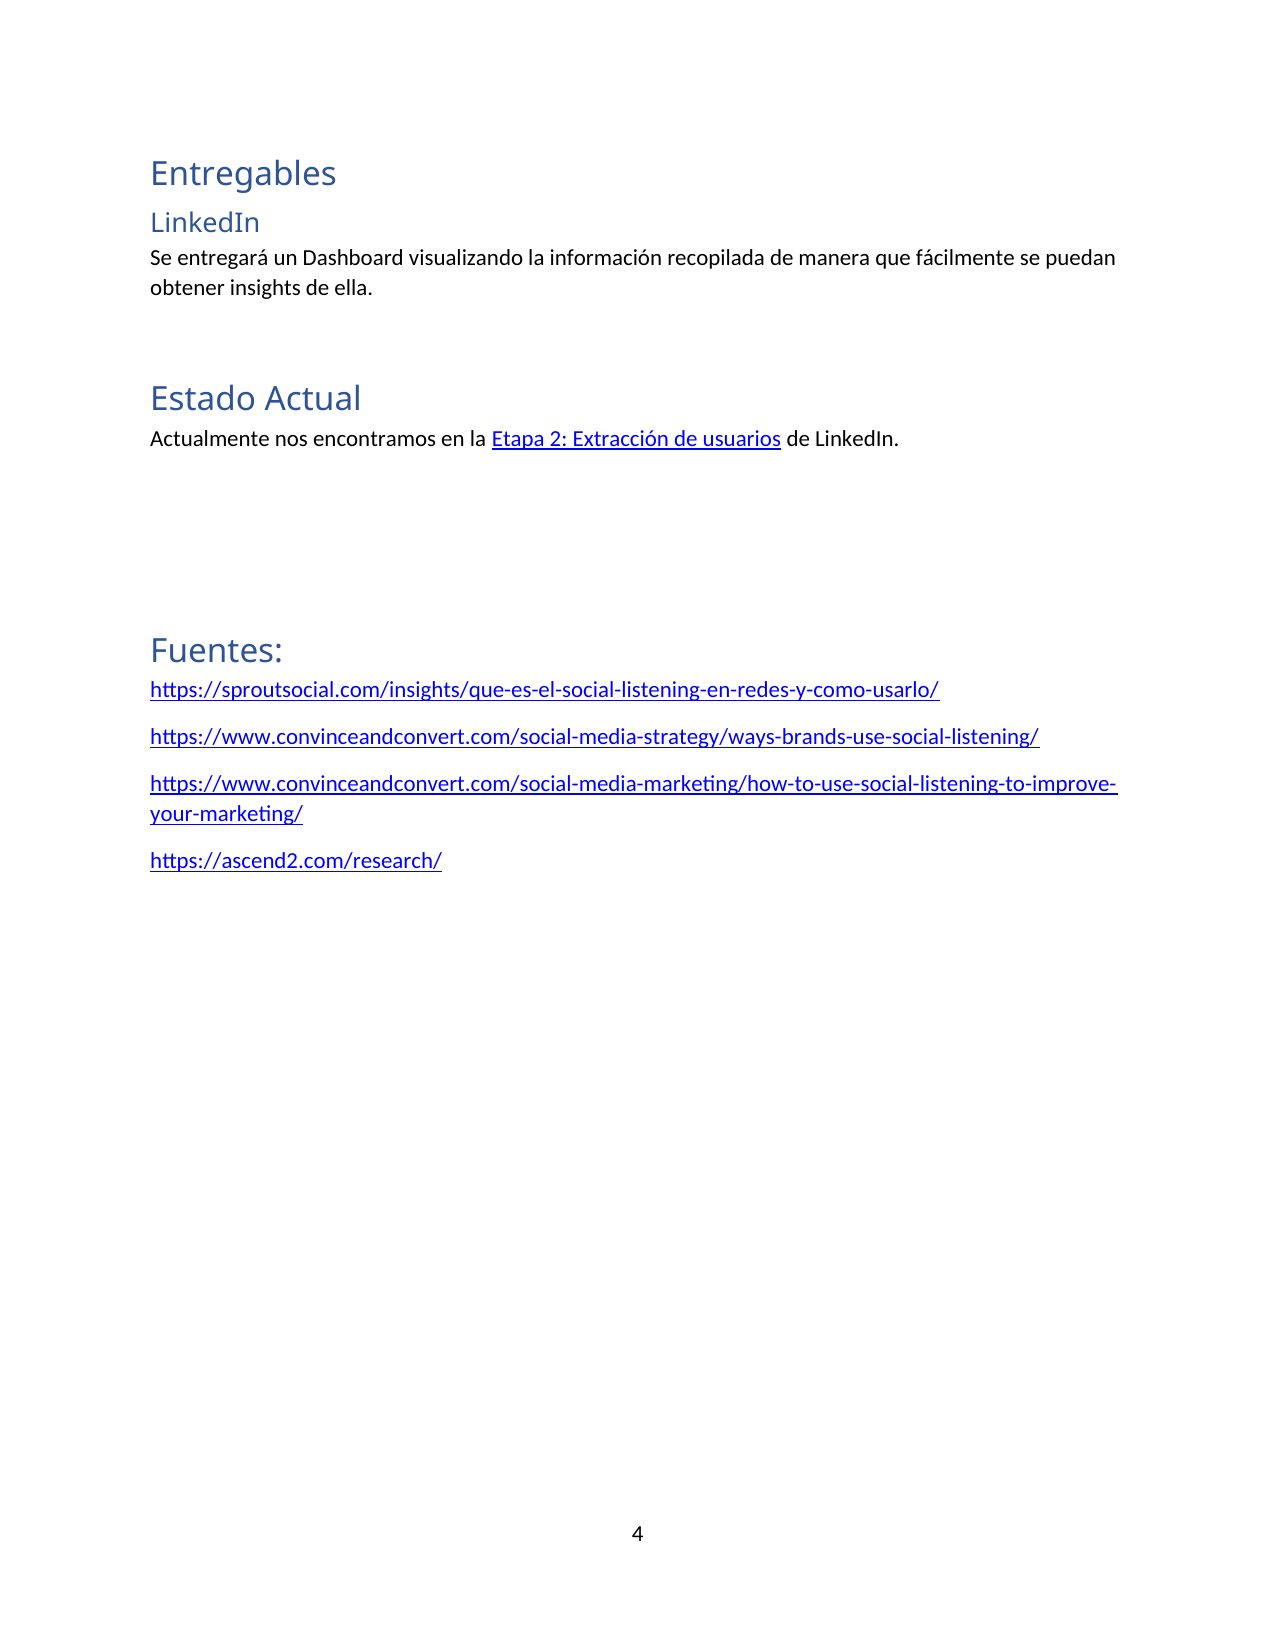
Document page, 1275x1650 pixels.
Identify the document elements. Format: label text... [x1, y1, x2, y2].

subtitle Estado Actual [150, 375, 1125, 421]
text Se entregará un Dashboard visualizando la información recopilada de manera que fácilmente se puedan obtener insights de ella. [150, 243, 1125, 301]
subtitle Fuentes: [150, 627, 1125, 672]
subtitle LinkedIn [150, 203, 1125, 240]
subtitle Entregables [150, 150, 1125, 195]
text https://sproutsocial.com/insights/que-es-el-social-listening-en-redes-y-como-usarlo/ [150, 676, 1125, 703]
text https://www.convinceandconvert.com/social-media-marketing/how-to-use-social-listening-to-improve-your-marketing/ [150, 769, 1125, 827]
text https://ascend2.com/research/ [150, 846, 1125, 874]
text https://www.convinceandconvert.com/social-media-strategy/ways-brands-use-social-listening/ [150, 722, 1125, 750]
text Actualmente nos encontramos en la Etapa 2: Extracción de usuarios de LinkedIn. [150, 424, 1125, 452]
